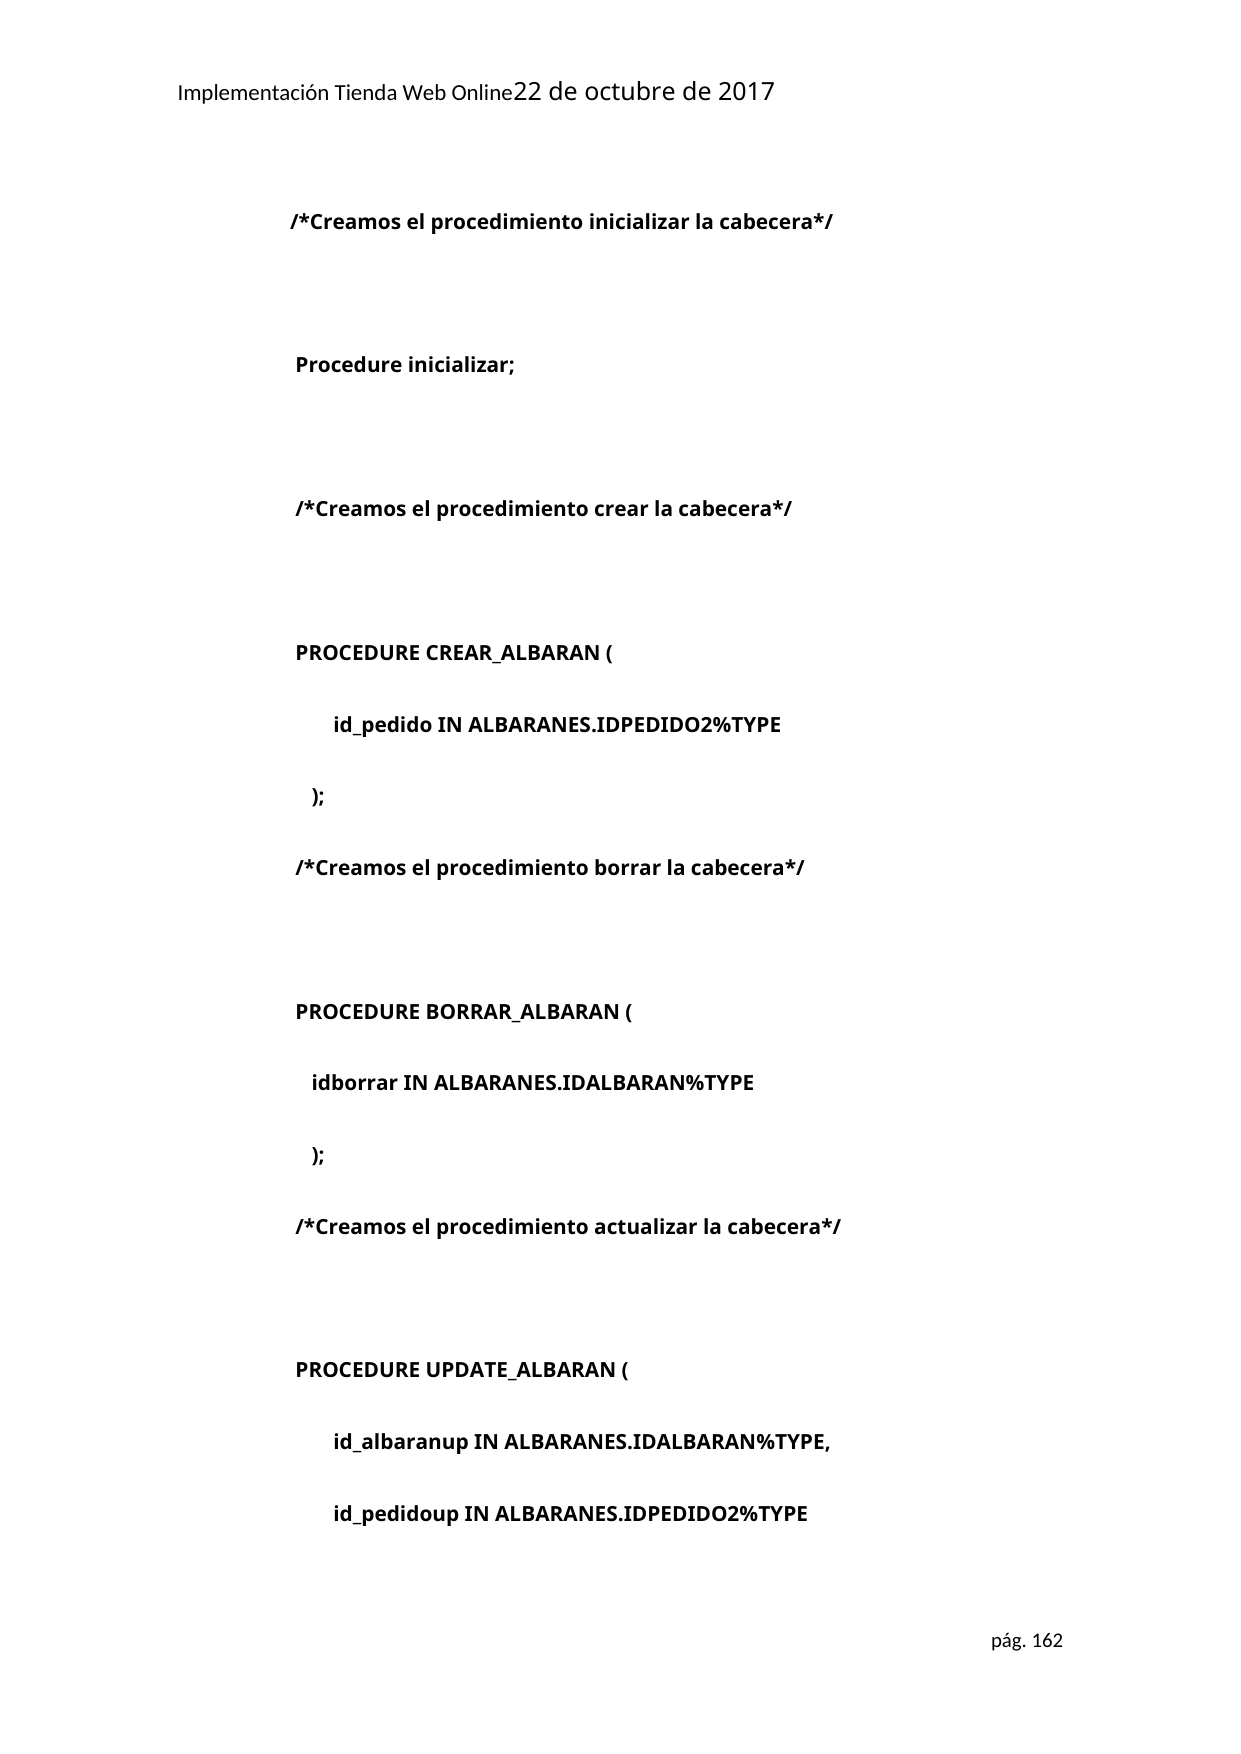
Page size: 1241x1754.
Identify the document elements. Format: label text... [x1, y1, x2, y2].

text PROCEDURE CREAR_ALBARAN ( [290, 638, 1063, 666]
text /*Creamos el procedimiento borrar la cabecera*/ [290, 853, 1063, 882]
text /*Creamos el procedimiento crear la cabecera*/ [290, 494, 1063, 523]
text ); [290, 781, 1063, 810]
text Procedure inicializar; [290, 350, 1063, 379]
text id_albaranup IN ALBARANES.IDALBARAN%TYPE, [290, 1427, 1063, 1456]
text id_pedidoup IN ALBARANES.IDPEDIDO2%TYPE [290, 1499, 1063, 1528]
text ); [290, 1140, 1063, 1169]
text PROCEDURE BORRAR_ALBARAN ( [290, 997, 1063, 1025]
text /*Creamos el procedimiento inicializar la cabecera*/ [290, 207, 1063, 235]
text id_pedido IN ALBARANES.IDPEDIDO2%TYPE [290, 710, 1063, 738]
text PROCEDURE UPDATE_ALBARAN ( [290, 1356, 1063, 1384]
text idborrar IN ALBARANES.IDALBARAN%TYPE [290, 1068, 1063, 1097]
text /*Creamos el procedimiento actualizar la cabecera*/ [290, 1212, 1063, 1241]
